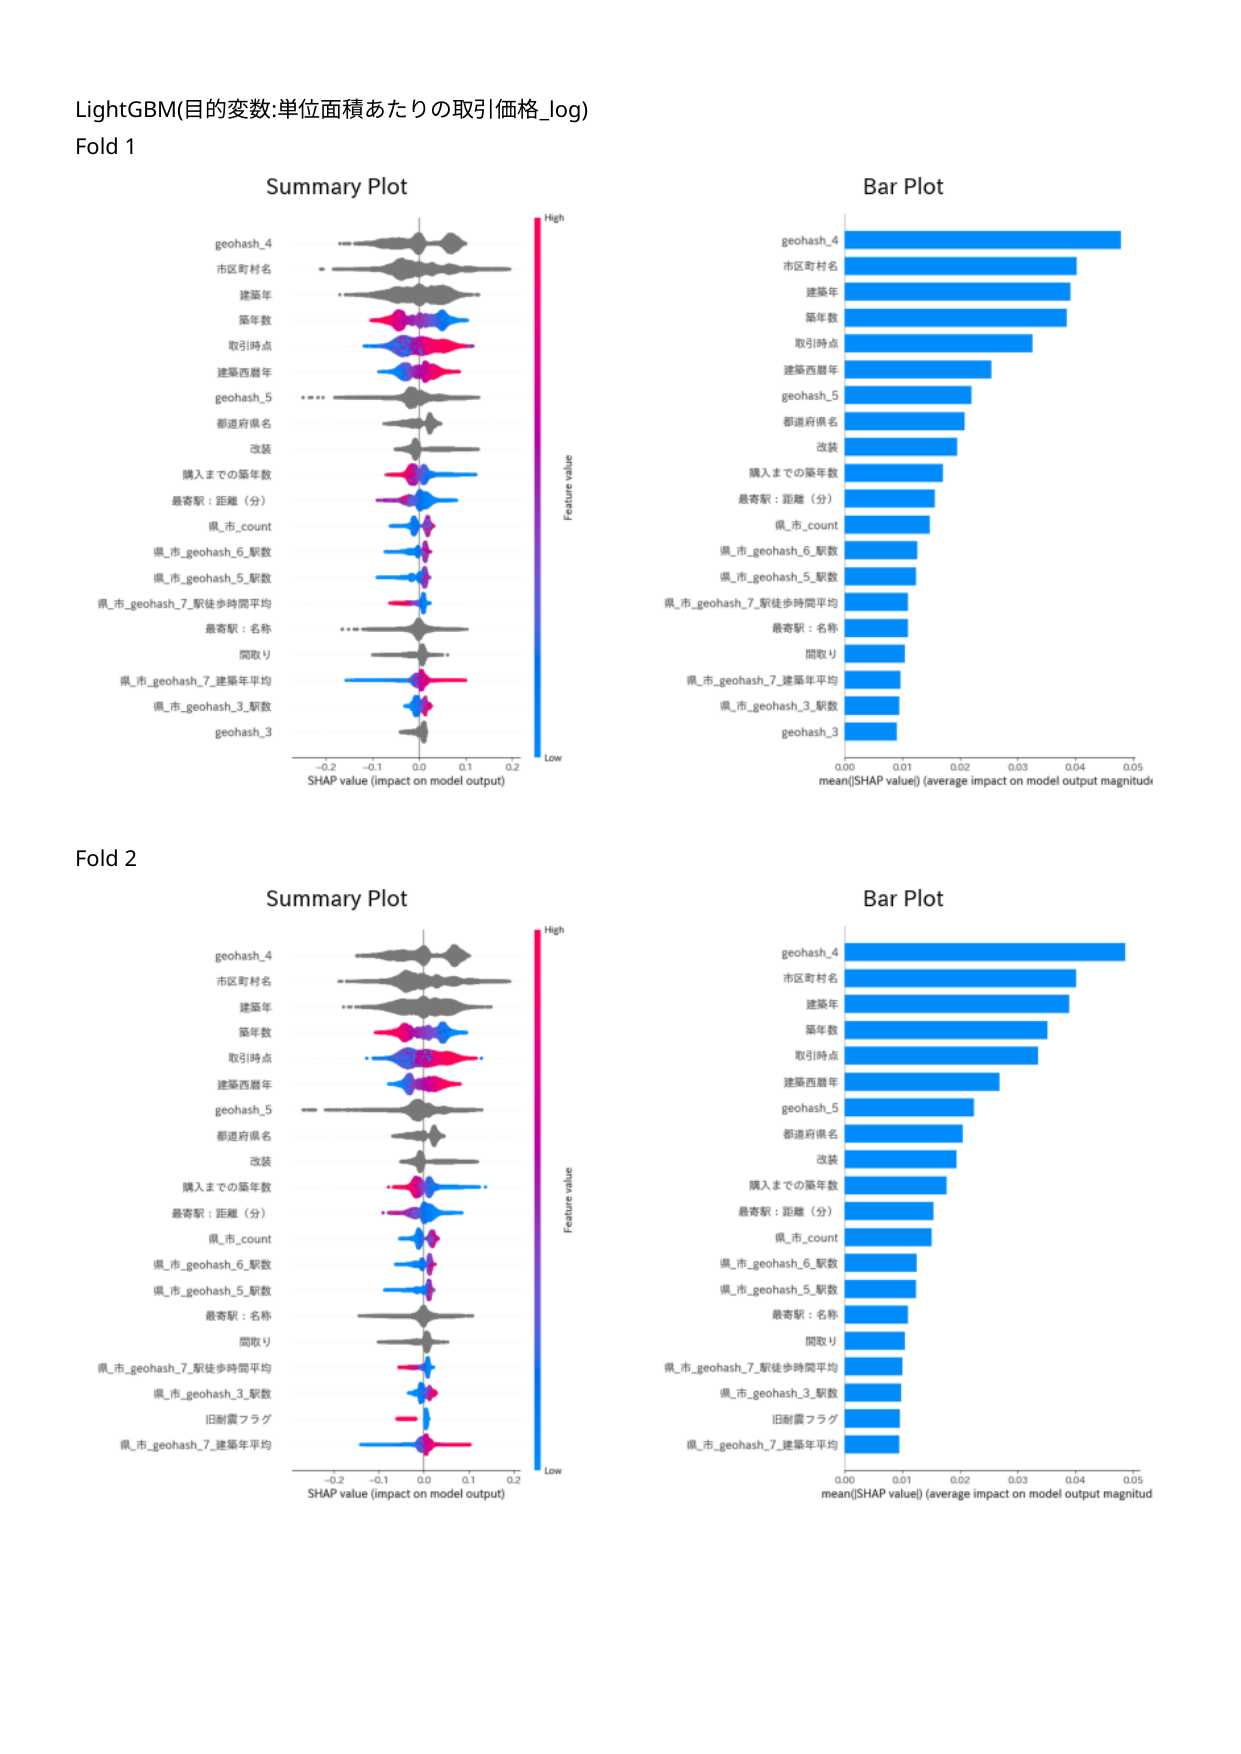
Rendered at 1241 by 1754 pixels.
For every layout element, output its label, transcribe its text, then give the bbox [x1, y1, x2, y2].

picture [75, 164, 1166, 810]
text Fold 1 [75, 127, 1165, 164]
text Fold 2 [75, 839, 1165, 877]
picture [75, 877, 1166, 1523]
text LightGBM(目的変数:単位面積あたりの取引価格_log) [75, 89, 1165, 127]
